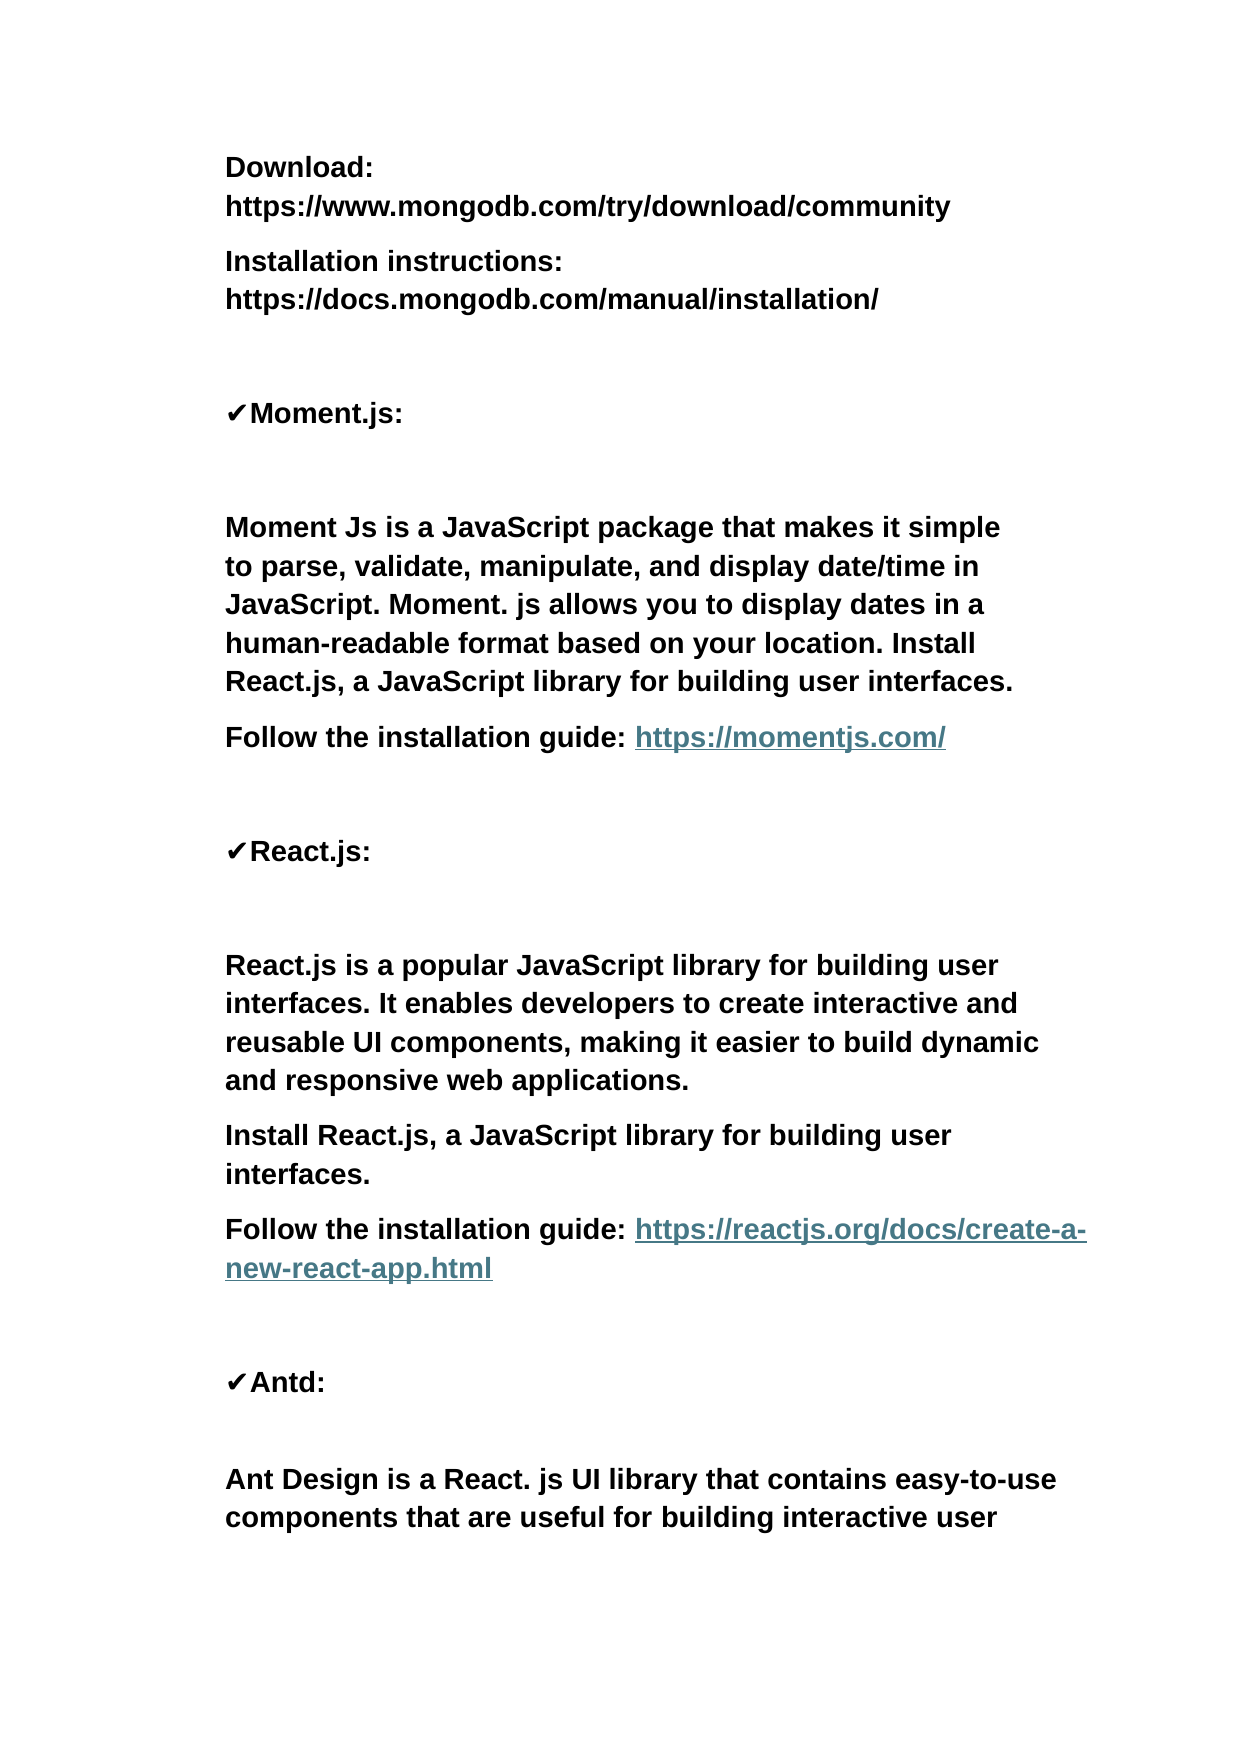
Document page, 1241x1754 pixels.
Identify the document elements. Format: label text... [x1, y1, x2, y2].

text ✔Moment.js: [225, 393, 1090, 432]
text Install React.js, a JavaScript library for building user interfaces. [225, 1118, 1090, 1190]
text Installation instructions: https://docs.mongodb.com/manual/installation/ [225, 244, 1090, 316]
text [225, 1423, 1090, 1534]
text Moment Js is a JavaScript package that makes it simple to parse, validate, manipulate, and display date/time in JavaScript. Moment. js allows you to display dates in a human-readable format based on your location. Install React.js, a JavaScript library for building user interfaces. [225, 510, 1090, 698]
text ✔Antd: [225, 1361, 1090, 1401]
text ✔React.js: [225, 830, 1090, 870]
text Follow the installation guide: https://reactjs.org/docs/create-a-new-react-app.html [225, 1212, 1090, 1284]
text Follow the installation guide: https://momentjs.com/ [225, 719, 1090, 753]
text React.js is a popular JavaScript library for building user interfaces. It enables developers to create interactive and reusable UI components, making it easier to build dynamic and responsive web applications. [225, 947, 1090, 1097]
text Download: https://www.mongodb.com/try/download/community [225, 150, 1090, 222]
